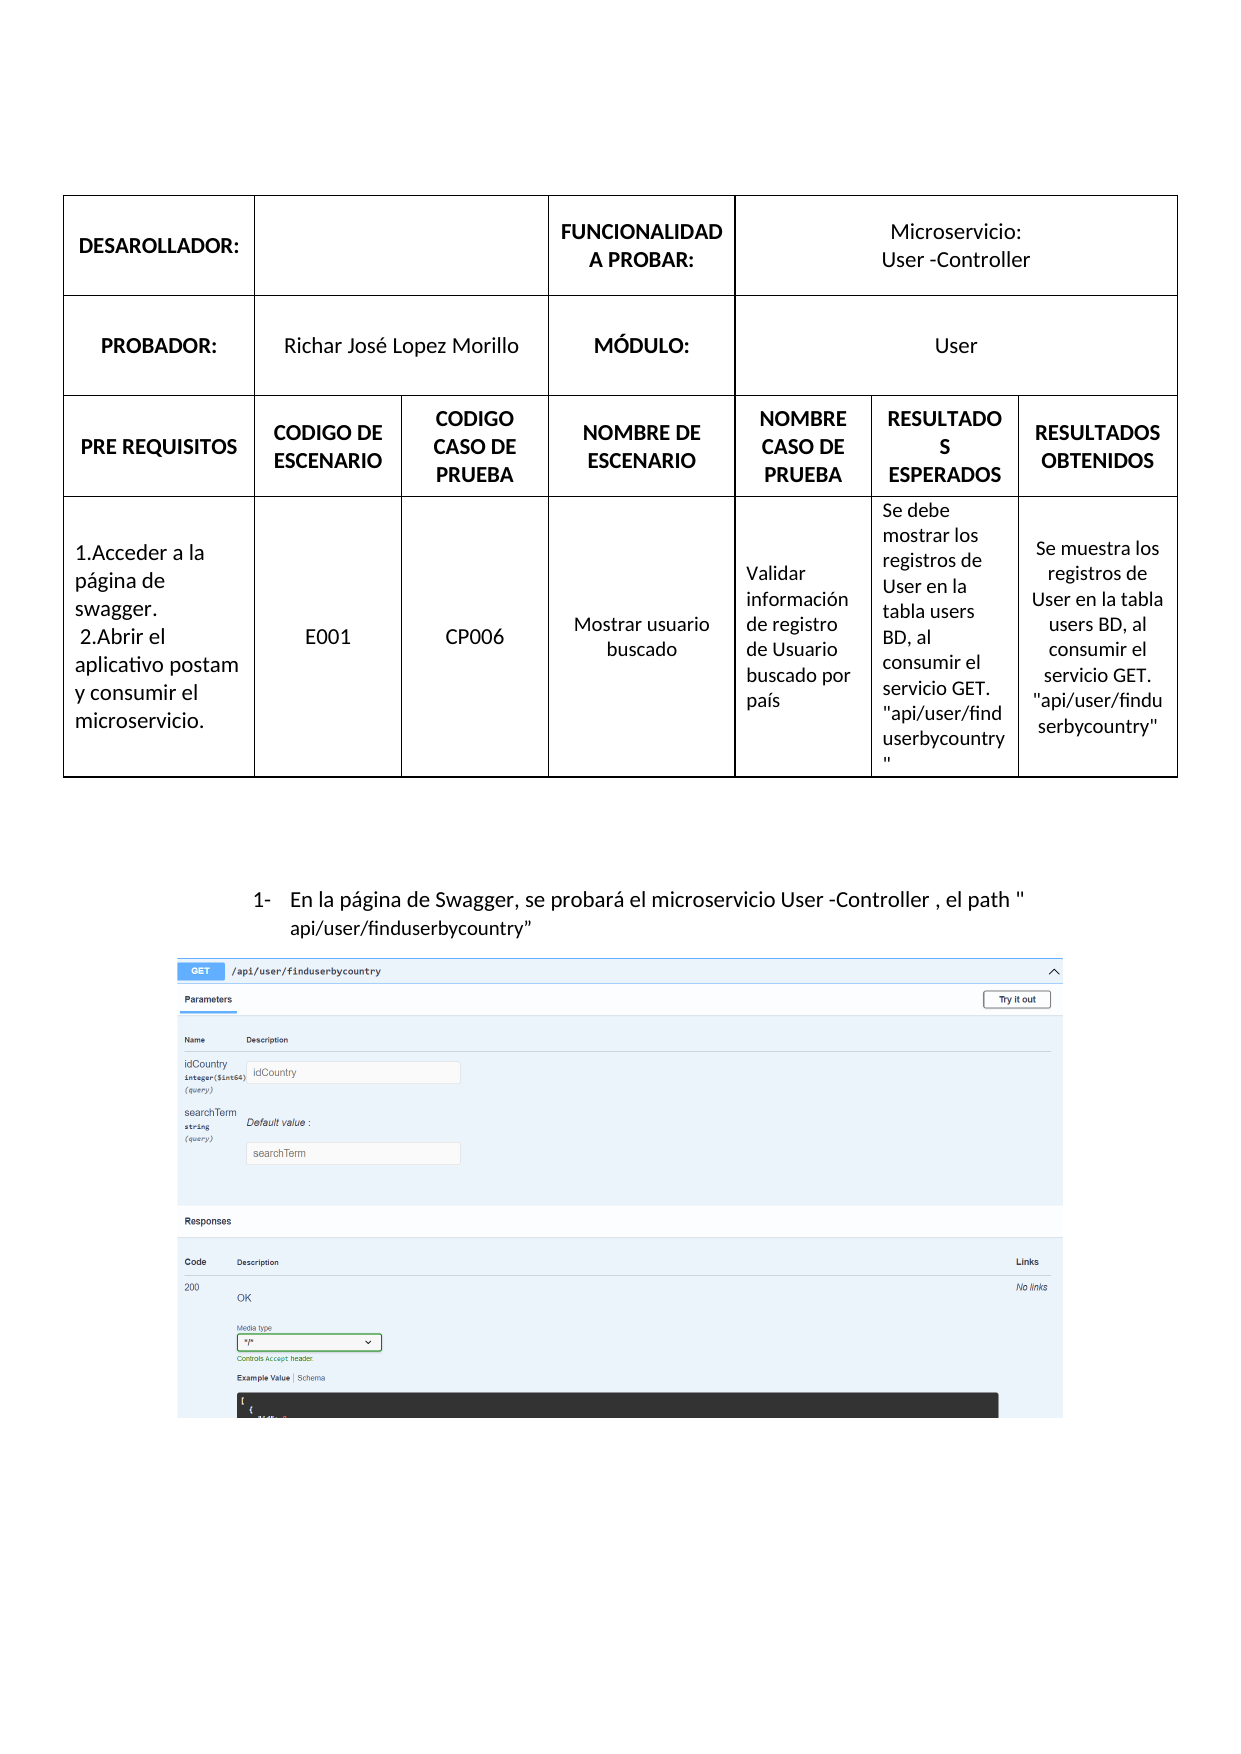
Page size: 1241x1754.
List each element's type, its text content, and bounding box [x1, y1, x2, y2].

table_header Microservicio: User -Controller [736, 196, 1177, 295]
table_cell 1.Acceder a la página de swagger. 2.Abrir el aplicativo postam y consumir el microservicio. [64, 497, 254, 776]
table_cell RESULTADOS OBTENIDOS [1019, 396, 1177, 496]
table_header FUNCIONALIDAD A PROBAR: [549, 196, 734, 295]
table_cell User [736, 296, 1177, 395]
table_cell PRE REQUISITOS [64, 396, 254, 496]
table_cell NOMBRE DE ESCENARIO [549, 396, 734, 496]
table_cell CODIGO DE ESCENARIO [255, 396, 401, 496]
picture [177, 958, 1063, 1418]
table_cell CODIGO CASO DE PRUEBA [402, 396, 548, 496]
table_cell Mostrar usuario buscado [549, 497, 734, 776]
table_cell NOMBRE CASO DE PRUEBA [736, 396, 871, 496]
table_cell Se muestra los registros de User en la tabla users BD, al consumir el servicio GET. "api/user/finduserbycountry" [1019, 497, 1177, 776]
table_cell E001 [255, 497, 401, 776]
table_cell Richar José Lopez Morillo [255, 296, 548, 395]
table_header DESAROLLADOR: [64, 196, 254, 295]
table_cell RESULTADOS ESPERADOS [872, 396, 1018, 496]
table_cell CP006 [402, 497, 548, 776]
table_cell PROBADOR: [64, 296, 254, 395]
table_header [255, 196, 548, 295]
table_cell Se debe mostrar los registros de User en la tabla users BD, al consumir el servicio GET. "api/user/finduserbycountry" [872, 497, 1018, 776]
table_cell Validar información de registro de Usuario buscado por país [736, 497, 871, 776]
list En la página de Swagger, se probará el microservicio User -Controller , el path " api/user/finduserbycountry” [252, 885, 1063, 940]
table_cell MÓDULO: [549, 296, 734, 395]
